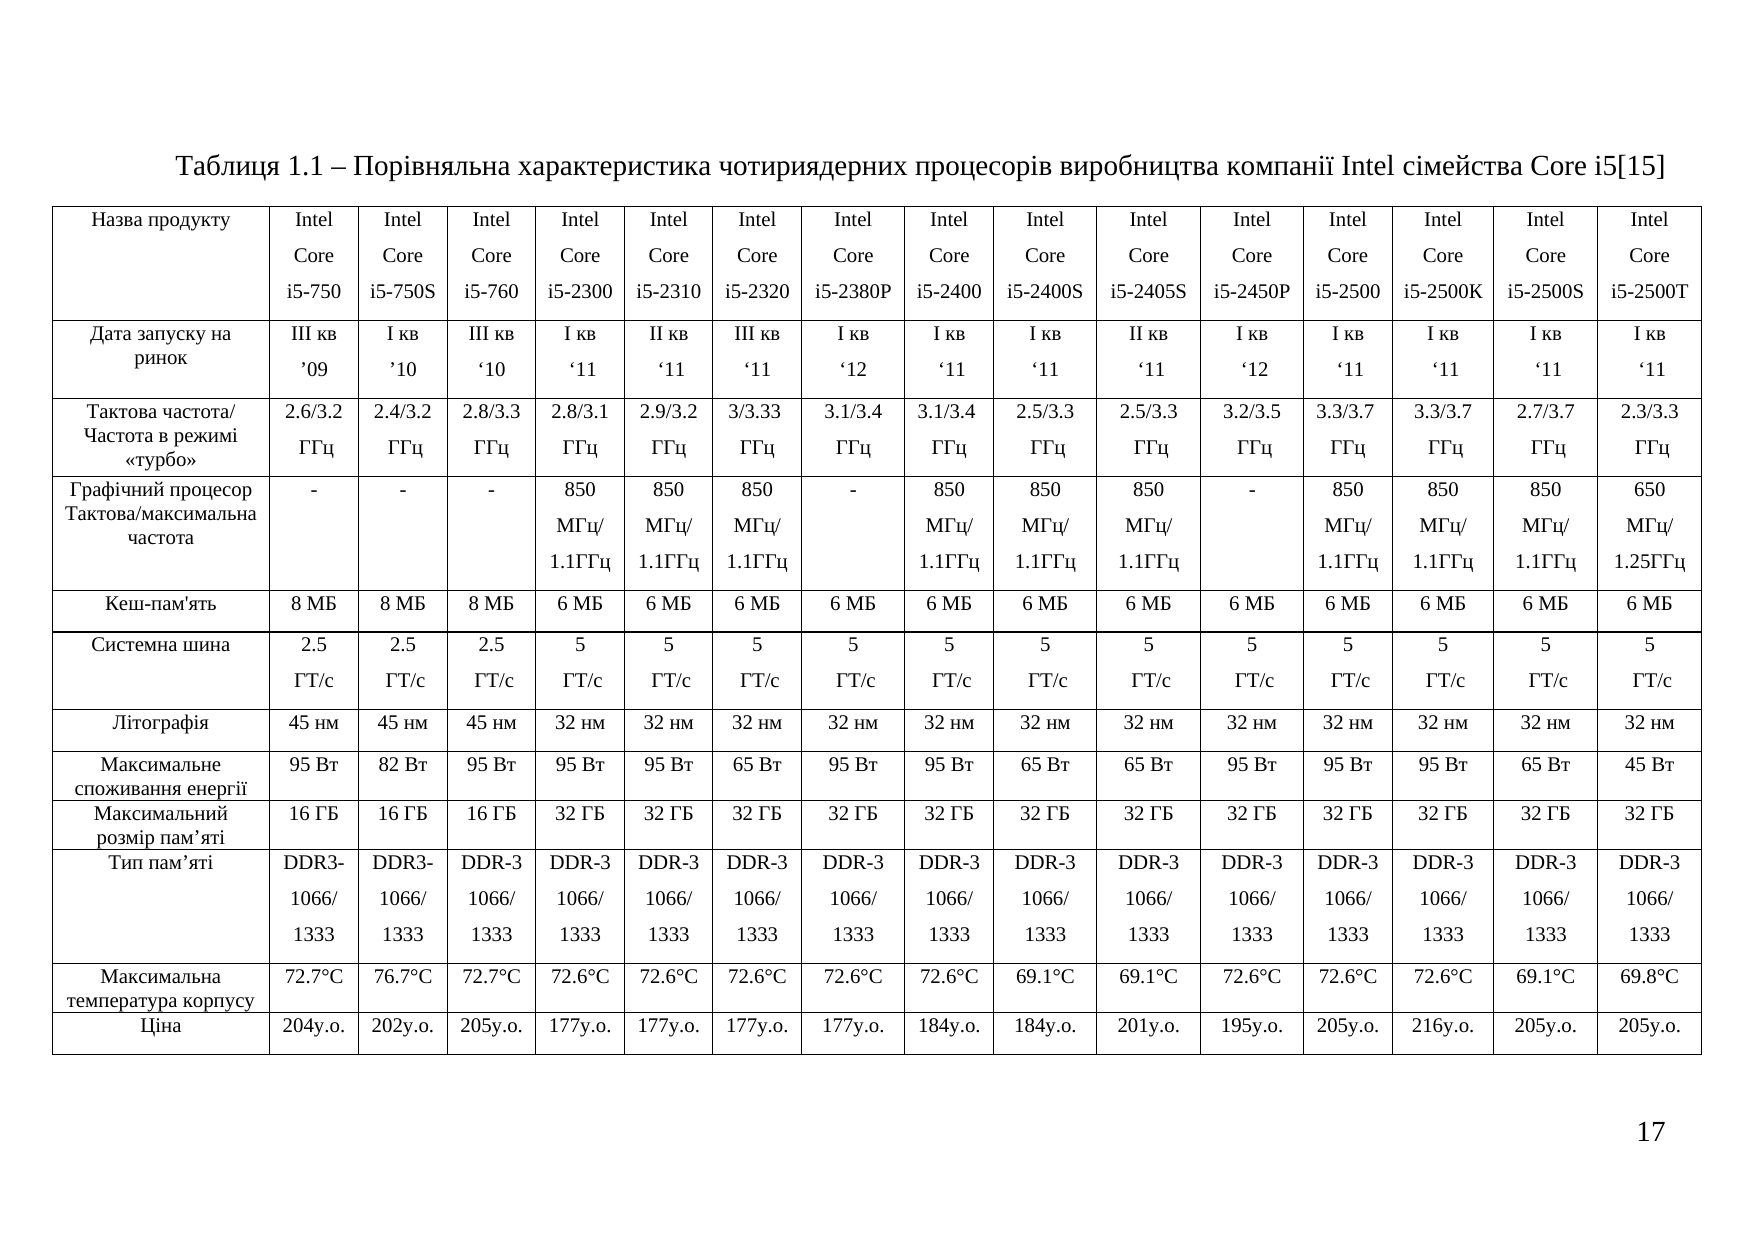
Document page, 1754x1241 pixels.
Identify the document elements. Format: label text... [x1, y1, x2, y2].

table_cell 850 МГц/ 1.1ГГц [994, 477, 1096, 589]
table_cell 6 МБ [905, 591, 993, 631]
table_cell 850 МГц/ 1.1ГГц [713, 477, 801, 589]
table_cell DDR-3 1066/ 1333 [994, 850, 1096, 963]
table_cell 32 нм [625, 710, 712, 751]
table_cell III кв ’09 [270, 321, 358, 398]
table_cell 72.6°C [713, 964, 801, 1012]
table_cell I кв ‘11 [536, 321, 624, 398]
table_cell DDR-3 1066/ 1333 [536, 850, 624, 963]
table_cell 72.7°C [270, 964, 358, 1012]
table_cell 5 ГТ/с [536, 633, 624, 709]
table_cell 95 Вт [1304, 752, 1392, 800]
table_cell 6 МБ [713, 591, 801, 631]
table_cell 184у.о. [994, 1013, 1096, 1054]
table_cell 2.8/3.1 ГГц [536, 399, 624, 476]
table_cell - [802, 477, 904, 589]
table_cell 32 нм [536, 710, 624, 751]
table_cell 6 МБ [1304, 591, 1392, 631]
table_cell Кеш-пам'ять [53, 591, 269, 631]
table_cell I кв ‘11 [1494, 321, 1597, 398]
table_cell 2.9/3.2 ГГц [625, 399, 712, 476]
table_cell 216у.о. [1393, 1013, 1493, 1054]
table_cell 6 МБ [625, 591, 712, 631]
table_cell 72.6°C [1304, 964, 1392, 1012]
table_cell Літографія [53, 710, 269, 751]
table_header Intel Core i5-2500T [1598, 207, 1701, 320]
table_cell 95 Вт [1393, 752, 1493, 800]
table_cell 65 Вт [713, 752, 801, 800]
table_header Intel Core i5-2500 [1304, 207, 1392, 320]
table_cell 850 МГц/ 1.1ГГц [1494, 477, 1597, 589]
table_header Intel Core i5-2380P [802, 207, 904, 320]
table_cell I кв ‘12 [1201, 321, 1303, 398]
table_header Intel Core i5-2500S [1494, 207, 1597, 320]
table_cell 5 ГТ/с [713, 633, 801, 709]
table_cell 5 ГТ/с [1494, 633, 1597, 709]
table_cell 6 МБ [1201, 591, 1303, 631]
table_cell 72.6°C [802, 964, 904, 1012]
table_cell 32 нм [1494, 710, 1597, 751]
table_cell 6 МБ [1598, 591, 1701, 631]
table_cell 76.7°C [359, 964, 447, 1012]
table_cell 177у.о. [625, 1013, 712, 1054]
table_cell 2.5/3.3 ГГц [1097, 399, 1200, 476]
table_cell 3.1/3.4 ГГц [905, 399, 993, 476]
table_cell 6 МБ [1494, 591, 1597, 631]
table_cell 45 нм [359, 710, 447, 751]
table_cell 95 Вт [625, 752, 712, 800]
table_cell 69.1°C [1097, 964, 1200, 1012]
table_cell 65 Вт [994, 752, 1096, 800]
table_cell 95 Вт [905, 752, 993, 800]
table_cell 32 ГБ [536, 801, 624, 849]
table_cell 72.6°C [1201, 964, 1303, 1012]
table_cell Тип пам’яті [53, 850, 269, 963]
table_cell DDR-3 1066/ 1333 [1304, 850, 1392, 963]
table_cell 8 МБ [359, 591, 447, 631]
table_cell 32 ГБ [1598, 801, 1701, 849]
table_cell DDR-3 1066/ 1333 [1598, 850, 1701, 963]
table_cell 177у.о. [802, 1013, 904, 1054]
table_cell 72.7°C [448, 964, 535, 1012]
table_cell 72.6°C [536, 964, 624, 1012]
table_cell DDR3-1066/ 1333 [359, 850, 447, 963]
table_cell 2.4/3.2 ГГц [359, 399, 447, 476]
table_cell 2.7/3.7 ГГц [1494, 399, 1597, 476]
table_cell 2.6/3.2 ГГц [270, 399, 358, 476]
table_cell 69.1°C [1494, 964, 1597, 1012]
table_header Intel Core i5-2405S [1097, 207, 1200, 320]
table_cell 5 ГТ/с [1393, 633, 1493, 709]
table_cell 3.3/3.7 ГГц [1304, 399, 1392, 476]
table_cell 177у.о. [713, 1013, 801, 1054]
table_cell 850 МГц/ 1.1ГГц [625, 477, 712, 589]
table_cell DDR-3 1066/ 1333 [713, 850, 801, 963]
table_cell 650 МГц/ 1.25ГГц [1598, 477, 1701, 589]
table_cell DDR-3 1066/ 1333 [802, 850, 904, 963]
table_cell 95 Вт [802, 752, 904, 800]
table_cell Дата запуску на ринок [53, 321, 269, 398]
table_cell 95 Вт [270, 752, 358, 800]
table_cell 82 Вт [359, 752, 447, 800]
table_cell 205у.о. [1304, 1013, 1392, 1054]
table_header Intel Core i5-750 [270, 207, 358, 320]
table_header Intel Core i5-2300 [536, 207, 624, 320]
table_cell 16 ГБ [270, 801, 358, 849]
table_cell IIІ кв ‘11 [713, 321, 801, 398]
table_cell 32 ГБ [625, 801, 712, 849]
table_cell 45 нм [270, 710, 358, 751]
table_cell 5 ГТ/с [1304, 633, 1392, 709]
table_cell 202у.о. [359, 1013, 447, 1054]
table_cell Максимальна температура корпусу [53, 964, 269, 1012]
table_cell 205у.о. [448, 1013, 535, 1054]
table_cell 8 МБ [448, 591, 535, 631]
table_cell 3.2/3.5 ГГц [1201, 399, 1303, 476]
table_cell 32 ГБ [1393, 801, 1493, 849]
table_cell 195у.о. [1201, 1013, 1303, 1054]
table_cell 69.8°C [1598, 964, 1701, 1012]
table_cell 8 МБ [270, 591, 358, 631]
table_cell 184у.о. [905, 1013, 993, 1054]
table_cell 32 ГБ [1304, 801, 1392, 849]
table_cell 45 Вт [1598, 752, 1701, 800]
table_cell 65 Вт [1494, 752, 1597, 800]
table_cell Максимальний розмір пам’яті [53, 801, 269, 849]
text Таблиця 1.1 – Порівняльна характеристика чотириядерних процесорів виробництва компанії Intel сімейства Core i5[15] [89, 148, 1665, 181]
table_cell - [359, 477, 447, 589]
table_cell 32 нм [713, 710, 801, 751]
table_cell I кв ’10 [359, 321, 447, 398]
table_cell 5 ГТ/с [905, 633, 993, 709]
table_cell 2.5/3.3 ГГц [994, 399, 1096, 476]
table_cell Системна шина [53, 633, 269, 709]
table_cell 5 ГТ/с [1201, 633, 1303, 709]
table_cell 32 нм [1598, 710, 1701, 751]
table_cell DDR-3 1066/ 1333 [625, 850, 712, 963]
table_header Назва продукту [53, 207, 269, 320]
table_cell 69.1°C [994, 964, 1096, 1012]
table_cell Максимальне споживання енергії [53, 752, 269, 800]
table_cell 32 нм [1304, 710, 1392, 751]
table_cell 32 нм [994, 710, 1096, 751]
table_cell 850 МГц/ 1.1ГГц [1097, 477, 1200, 589]
table_cell II кв ‘11 [1097, 321, 1200, 398]
table_cell 95 Вт [536, 752, 624, 800]
table_cell 32 нм [905, 710, 993, 751]
table_cell 850 МГц/ 1.1ГГц [1393, 477, 1493, 589]
table_cell 32 нм [1097, 710, 1200, 751]
table_cell Тактова частота/ Частота в режимі «турбо» [53, 399, 269, 476]
table_header Intel Core i5-2320 [713, 207, 801, 320]
table_cell - [448, 477, 535, 589]
table_cell 72.6°C [1393, 964, 1493, 1012]
table_cell 5 ГТ/с [625, 633, 712, 709]
table_cell I кв ‘11 [994, 321, 1096, 398]
table_cell I кв ‘11 [1598, 321, 1701, 398]
table_cell 32 ГБ [1201, 801, 1303, 849]
table_cell 16 ГБ [448, 801, 535, 849]
table_cell 16 ГБ [359, 801, 447, 849]
table_cell 6 МБ [994, 591, 1096, 631]
table_cell 3/3.33 ГГц [713, 399, 801, 476]
table_cell 2.5 ГТ/с [270, 633, 358, 709]
table_cell 177у.о. [536, 1013, 624, 1054]
table_cell I кв ‘11 [1304, 321, 1392, 398]
table_cell Ціна [53, 1013, 269, 1054]
table_cell DDR-3 1066/ 1333 [1494, 850, 1597, 963]
table_cell 95 Вт [1201, 752, 1303, 800]
table_cell - [270, 477, 358, 589]
table_cell DDR-3 1066/ 1333 [905, 850, 993, 963]
table_cell DDR-3 1066/ 1333 [1393, 850, 1493, 963]
table_header Intel Core i5-750S [359, 207, 447, 320]
table_cell I кв ‘11 [1393, 321, 1493, 398]
table_cell DDR-3 1066/ 1333 [448, 850, 535, 963]
table_cell 32 ГБ [1494, 801, 1597, 849]
table_cell 5 ГТ/с [1097, 633, 1200, 709]
table_cell IIІ кв ‘10 [448, 321, 535, 398]
table_cell 204у.о. [270, 1013, 358, 1054]
table_header Intel Core i5-2400 [905, 207, 993, 320]
table_header Intel Core i5-2400S [994, 207, 1096, 320]
table_cell 32 ГБ [905, 801, 993, 849]
table_cell 6 МБ [1393, 591, 1493, 631]
table_cell DDR3-1066/ 1333 [270, 850, 358, 963]
table_cell 2.5 ГТ/с [448, 633, 535, 709]
table_cell 6 МБ [802, 591, 904, 631]
table_cell DDR-3 1066/ 1333 [1201, 850, 1303, 963]
table_cell 3.3/3.7 ГГц [1393, 399, 1493, 476]
table_cell 45 нм [448, 710, 535, 751]
table_cell 2.3/3.3 ГГц [1598, 399, 1701, 476]
table_cell 72.6°C [905, 964, 993, 1012]
table_cell 65 Вт [1097, 752, 1200, 800]
table_cell DDR-3 1066/ 1333 [1097, 850, 1200, 963]
table_cell 205у.о. [1598, 1013, 1701, 1054]
table_cell 850 МГц/ 1.1ГГц [1304, 477, 1392, 589]
table_cell І кв ‘12 [802, 321, 904, 398]
table_cell 6 МБ [1097, 591, 1200, 631]
table_cell І кв ‘11 [905, 321, 993, 398]
table_cell 72.6°C [625, 964, 712, 1012]
table_header Intel Core i5-2310 [625, 207, 712, 320]
table_header Intel Core i5-2450P [1201, 207, 1303, 320]
table_cell 5 ГТ/с [802, 633, 904, 709]
table_cell 6 МБ [536, 591, 624, 631]
table_cell - [1201, 477, 1303, 589]
table_cell 32 ГБ [994, 801, 1096, 849]
table_cell 205у.о. [1494, 1013, 1597, 1054]
table_cell 95 Вт [448, 752, 535, 800]
table_cell 201у.о. [1097, 1013, 1200, 1054]
table_cell 32 ГБ [713, 801, 801, 849]
table_cell 32 ГБ [1097, 801, 1200, 849]
table_cell 5 ГТ/с [1598, 633, 1701, 709]
table_cell 32 нм [802, 710, 904, 751]
table_cell 3.1/3.4 ГГц [802, 399, 904, 476]
table_cell 32 ГБ [802, 801, 904, 849]
table_cell 2.5 ГТ/с [359, 633, 447, 709]
table_cell Графічний процесор Тактова/максимальна частота [53, 477, 269, 589]
table_cell 32 нм [1393, 710, 1493, 751]
table_cell 850 МГц/ 1.1ГГц [536, 477, 624, 589]
table_header Intel Core i5-760 [448, 207, 535, 320]
table_cell 850 МГц/ 1.1ГГц [905, 477, 993, 589]
table_cell 32 нм [1201, 710, 1303, 751]
table_cell 5 ГТ/с [994, 633, 1096, 709]
table_cell ІI кв ‘11 [625, 321, 712, 398]
table_cell 2.8/3.3 ГГц [448, 399, 535, 476]
table_header Intel Core i5-2500К [1393, 207, 1493, 320]
